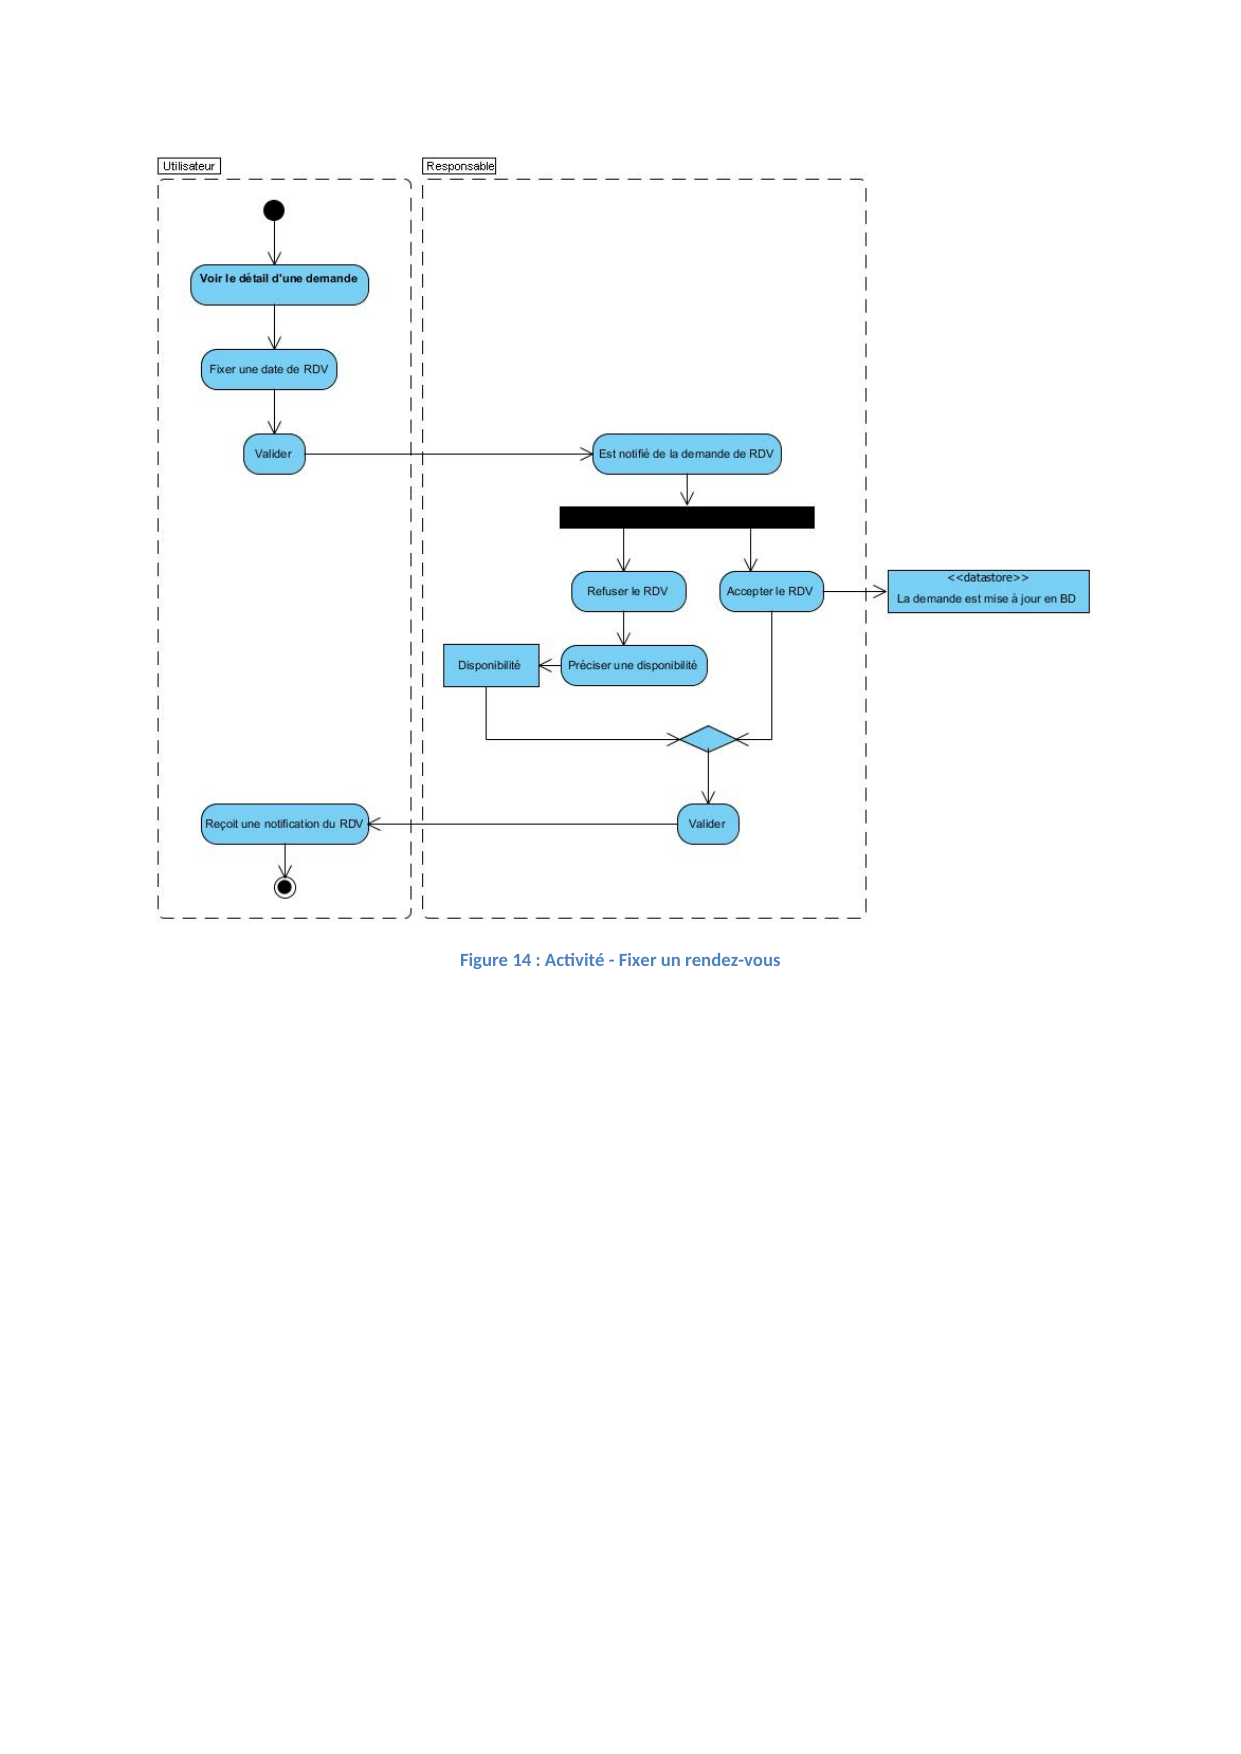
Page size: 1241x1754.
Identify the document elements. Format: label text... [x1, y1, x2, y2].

picture [147, 147, 1093, 923]
